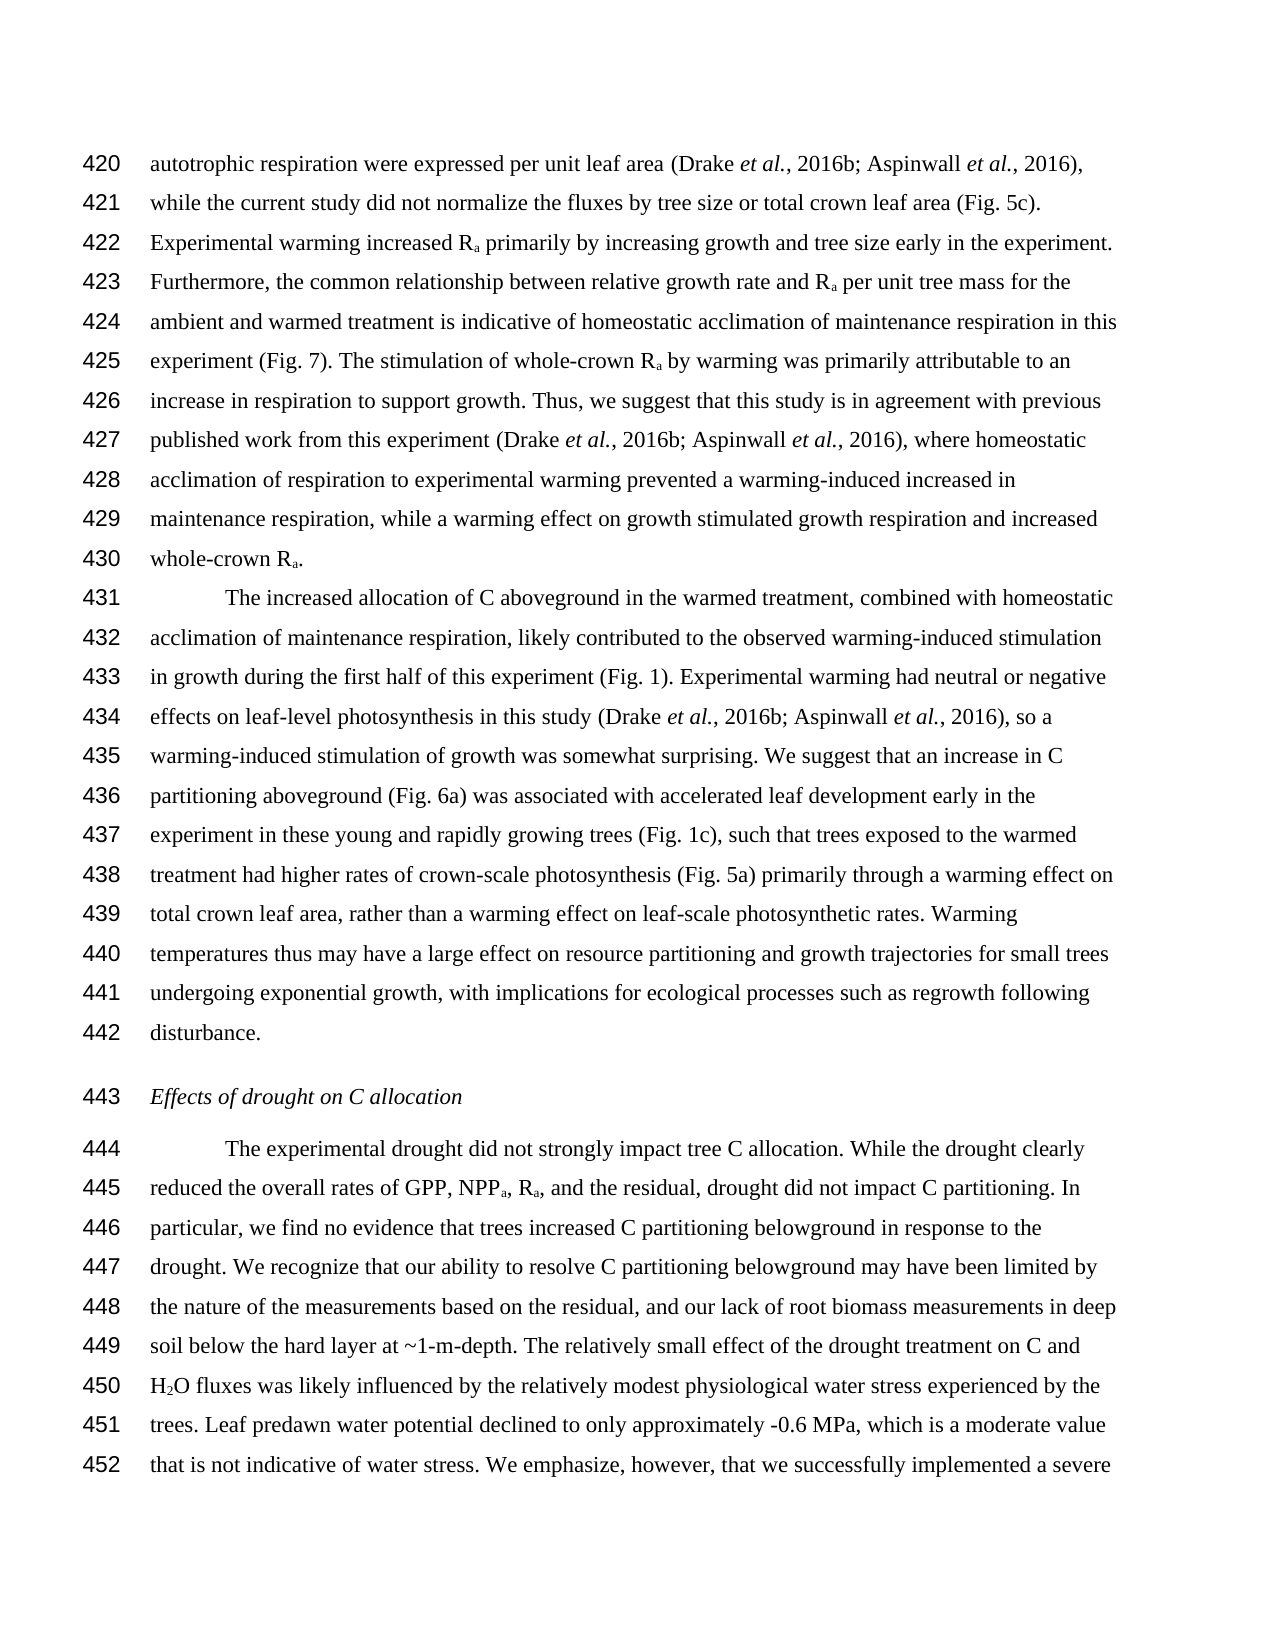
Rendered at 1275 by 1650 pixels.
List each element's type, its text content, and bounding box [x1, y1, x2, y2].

text Effects of drought on C allocation [150, 1083, 1125, 1109]
text The increased allocation of C aboveground in the warmed treatment, combined with homeostatic acclimation of maintenance respiration, likely contributed to the observed warming-induced stimulation in growth during the first half of this experiment (Fig. 1). Experimental warming had neutral or negative effects on leaf-level photosynthesis in this study (Drake et al., 2016b; Aspinwall et al., 2016), so a warming-induced stimulation of growth was somewhat surprising. We suggest that an increase in C partitioning aboveground (Fig. 6a) was associated with accelerated leaf development early in the experiment in these young and rapidly growing trees (Fig. 1c), such that trees exposed to the warmed treatment had higher rates of crown-scale photosynthesis (Fig. 5a) primarily through a warming effect on total crown leaf area, rather than a warming effect on leaf-scale photosynthetic rates. Warming temperatures thus may have a large effect on resource partitioning and growth trajectories for small trees undergoing exponential growth, with implications for ecological processes such as regrowth following disturbance. [150, 584, 1125, 1045]
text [150, 150, 1125, 571]
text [150, 1135, 1125, 1477]
